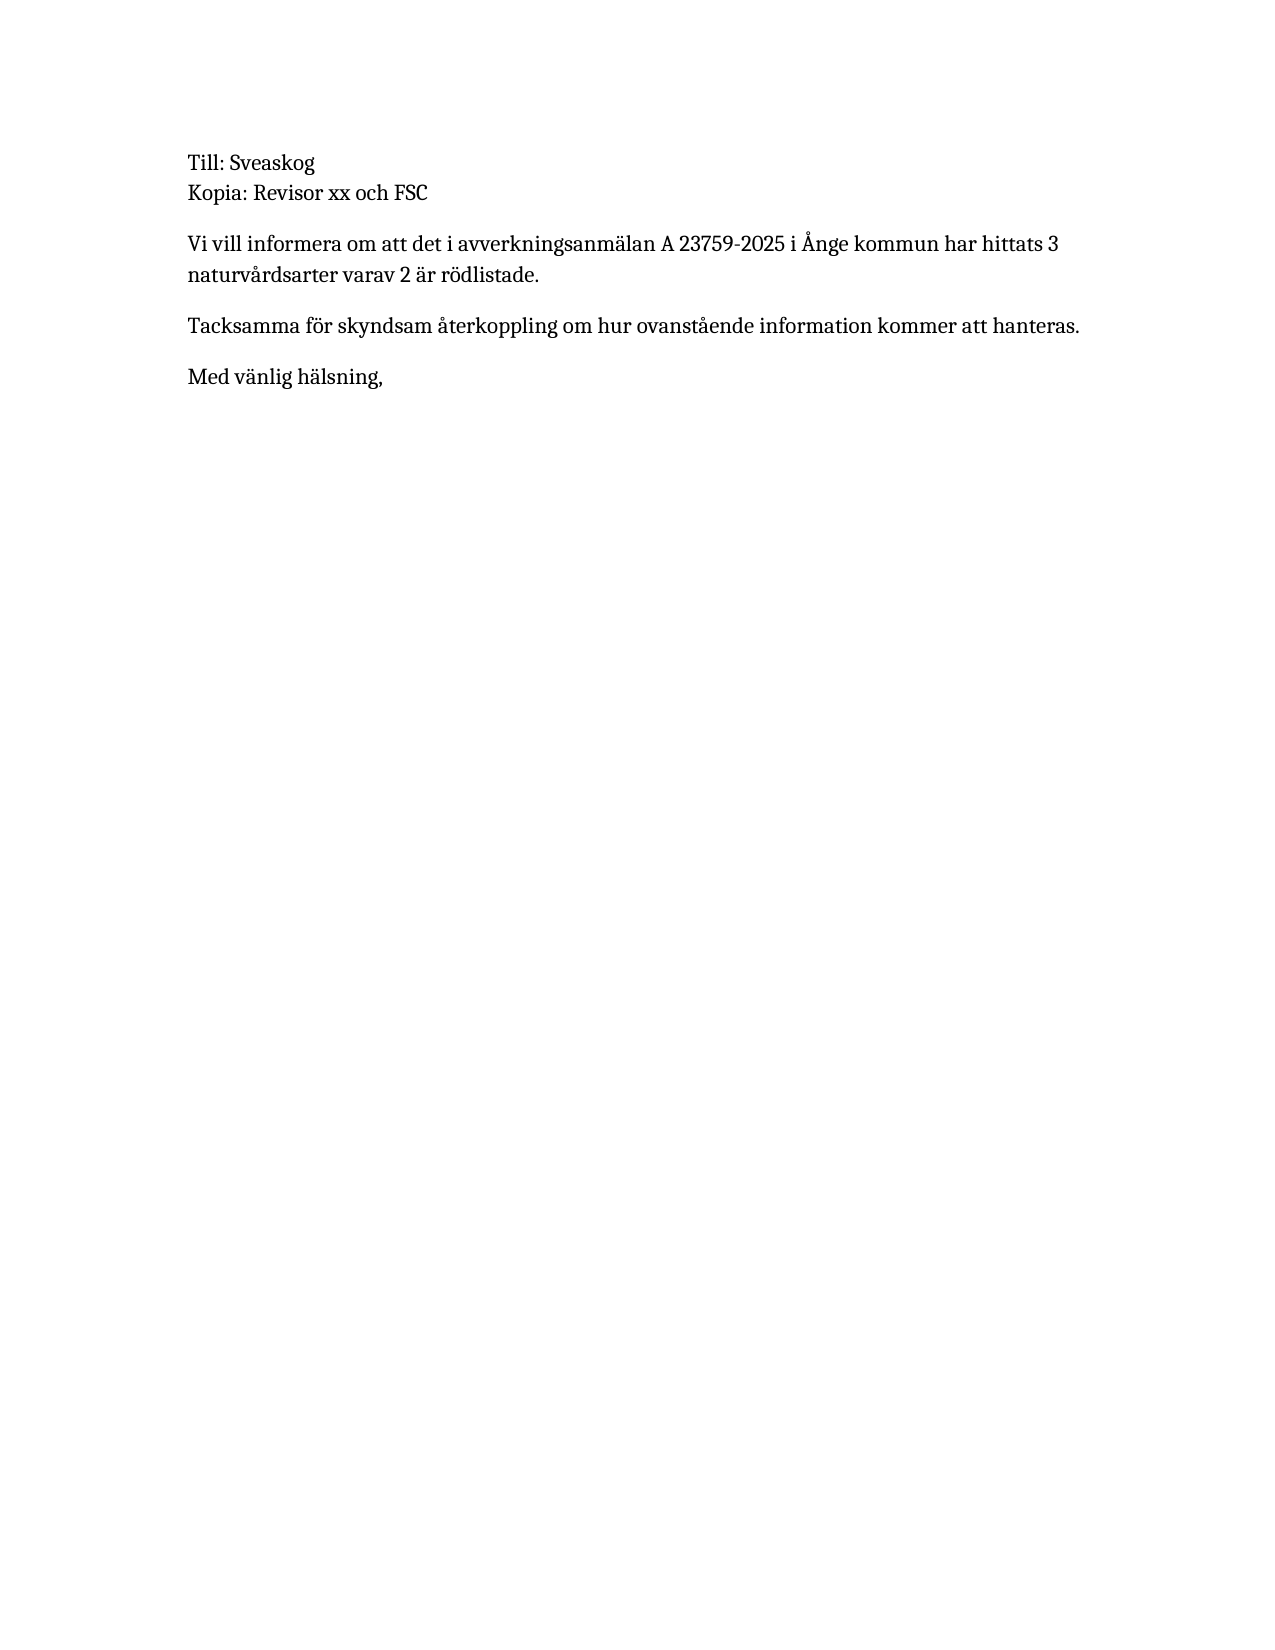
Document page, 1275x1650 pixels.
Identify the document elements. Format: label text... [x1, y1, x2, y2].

text Till: Sveaskog Kopia: Revisor xx och FSC [187, 150, 1087, 207]
text Tacksamma för skyndsam återkoppling om hur ovanstående information kommer att hanteras. [187, 312, 1087, 339]
text Med vänlig hälsning, [187, 363, 1087, 420]
text Vi vill informera om att det i avverkningsanmälan A 23759-2025 i Ånge kommun har hittats 3 naturvårdsarter varav 2 är rödlistade. [187, 231, 1087, 288]
